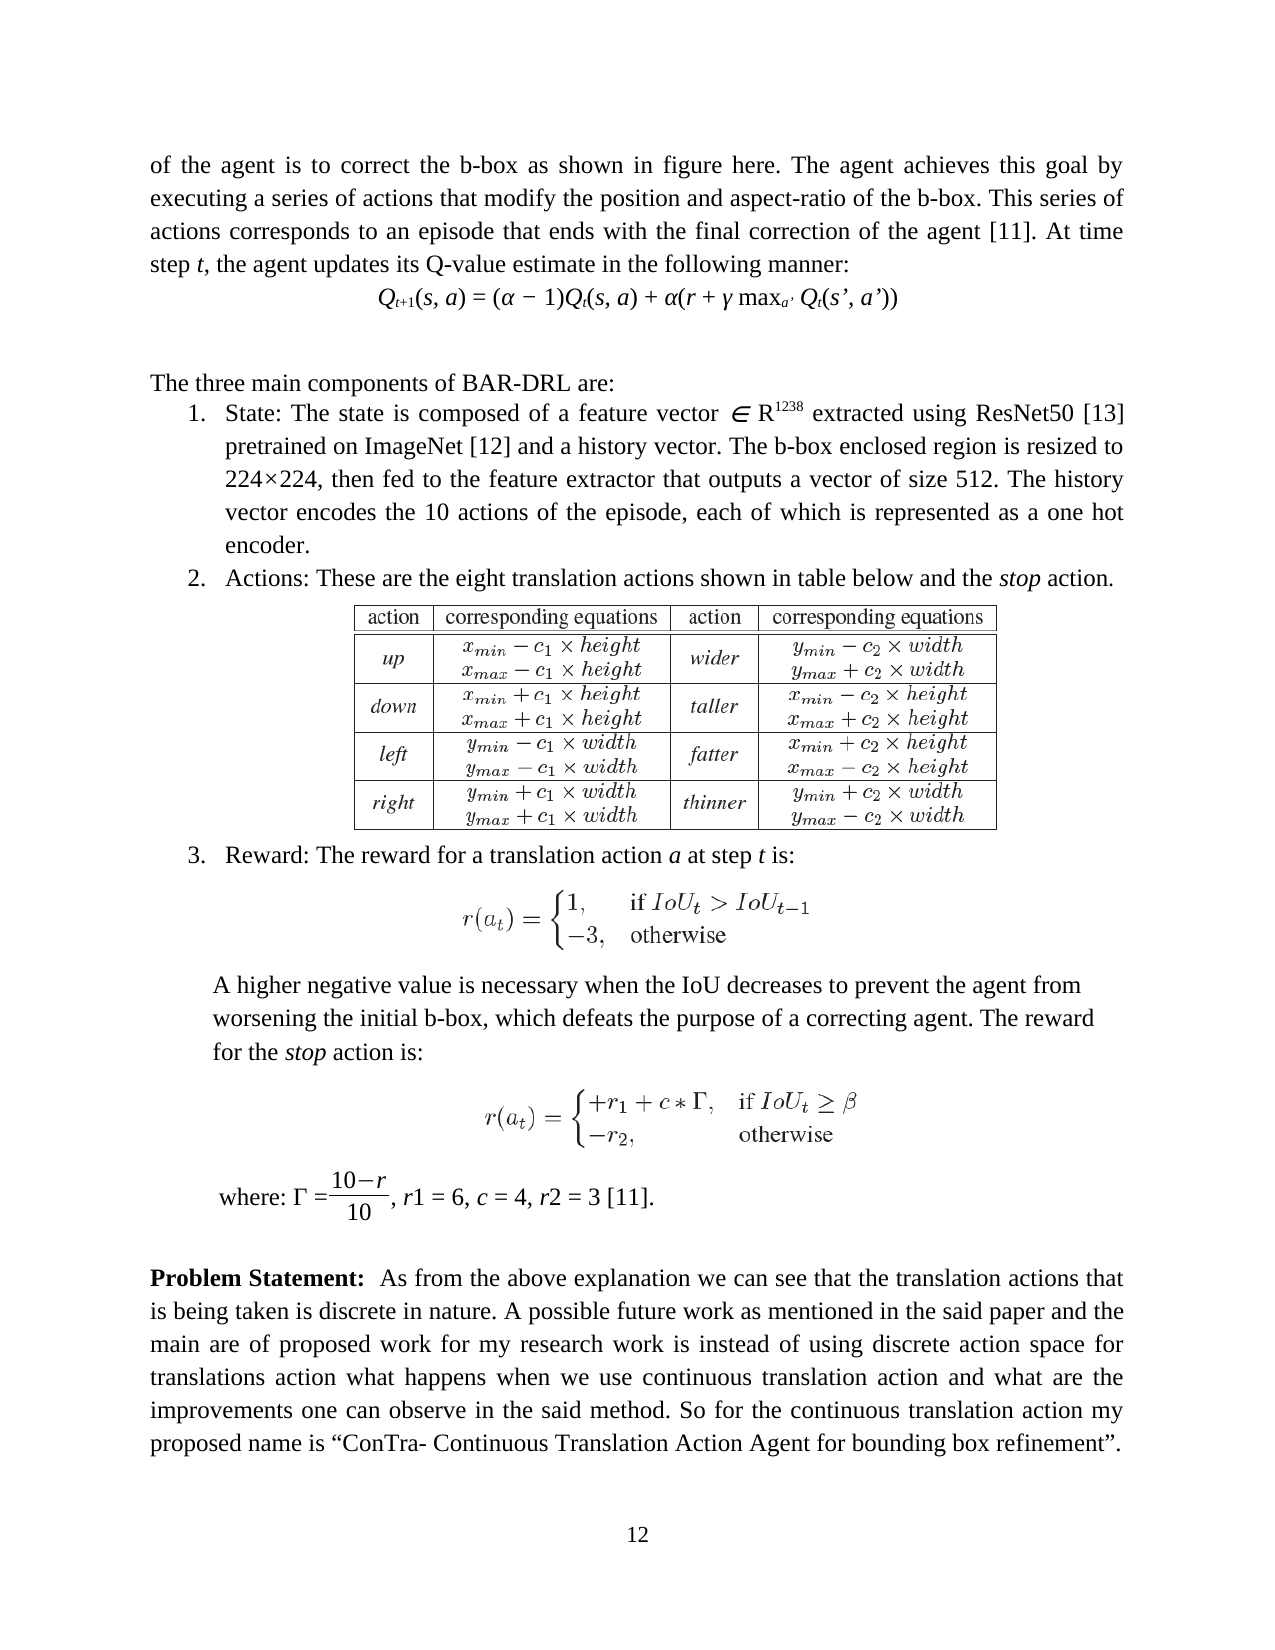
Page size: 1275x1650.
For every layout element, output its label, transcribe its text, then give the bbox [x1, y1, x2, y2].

text Qt+1(s, a) = (α − 1)Qt(s, a) + α(r + γ maxa’ Qt(s’, a’)) [150, 282, 1125, 311]
text Problem Statement: As from the above explanation we can see that the translation actions that is being taken is discrete in nature. A possible future work as mentioned in the said paper and the main are of proposed work for my research work is instead of using discrete action space for translations action what happens when we use continuous translation action and what are the improvements one can observe in the said method. So for the continuous translation action my proposed name is “ConTra- Continuous Translation Action Agent for bounding box refinement”. [150, 1263, 1125, 1457]
list Actions: These are the eight translation actions shown in table below and the stop action. [187, 563, 1125, 592]
text where: Γ =, r1 = 6, c = 4, r2 = 3 [11]. [150, 1167, 1125, 1226]
text The three main components of BAR-DRL are: [150, 368, 1125, 396]
list State: The state is composed of a feature vector ∈ R1238 extracted using ResNet50 [13] pretrained on ImageNet [12] and a history vector. The b-box enclosed region is resized to 224×224, then fed to the feature extractor that outputs a vector of size 512. The history vector encodes the 10 actions of the episode, each of which is represented as a one hot encoder. [187, 396, 1125, 559]
list Reward: The reward for a translation action a at step t is: [187, 840, 1125, 868]
text A higher negative value is necessary when the IoU decreases to prevent the agent from worsening the initial b-box, which defeats the purpose of a correcting agent. The reward for the stop action is: [212, 970, 1125, 1066]
